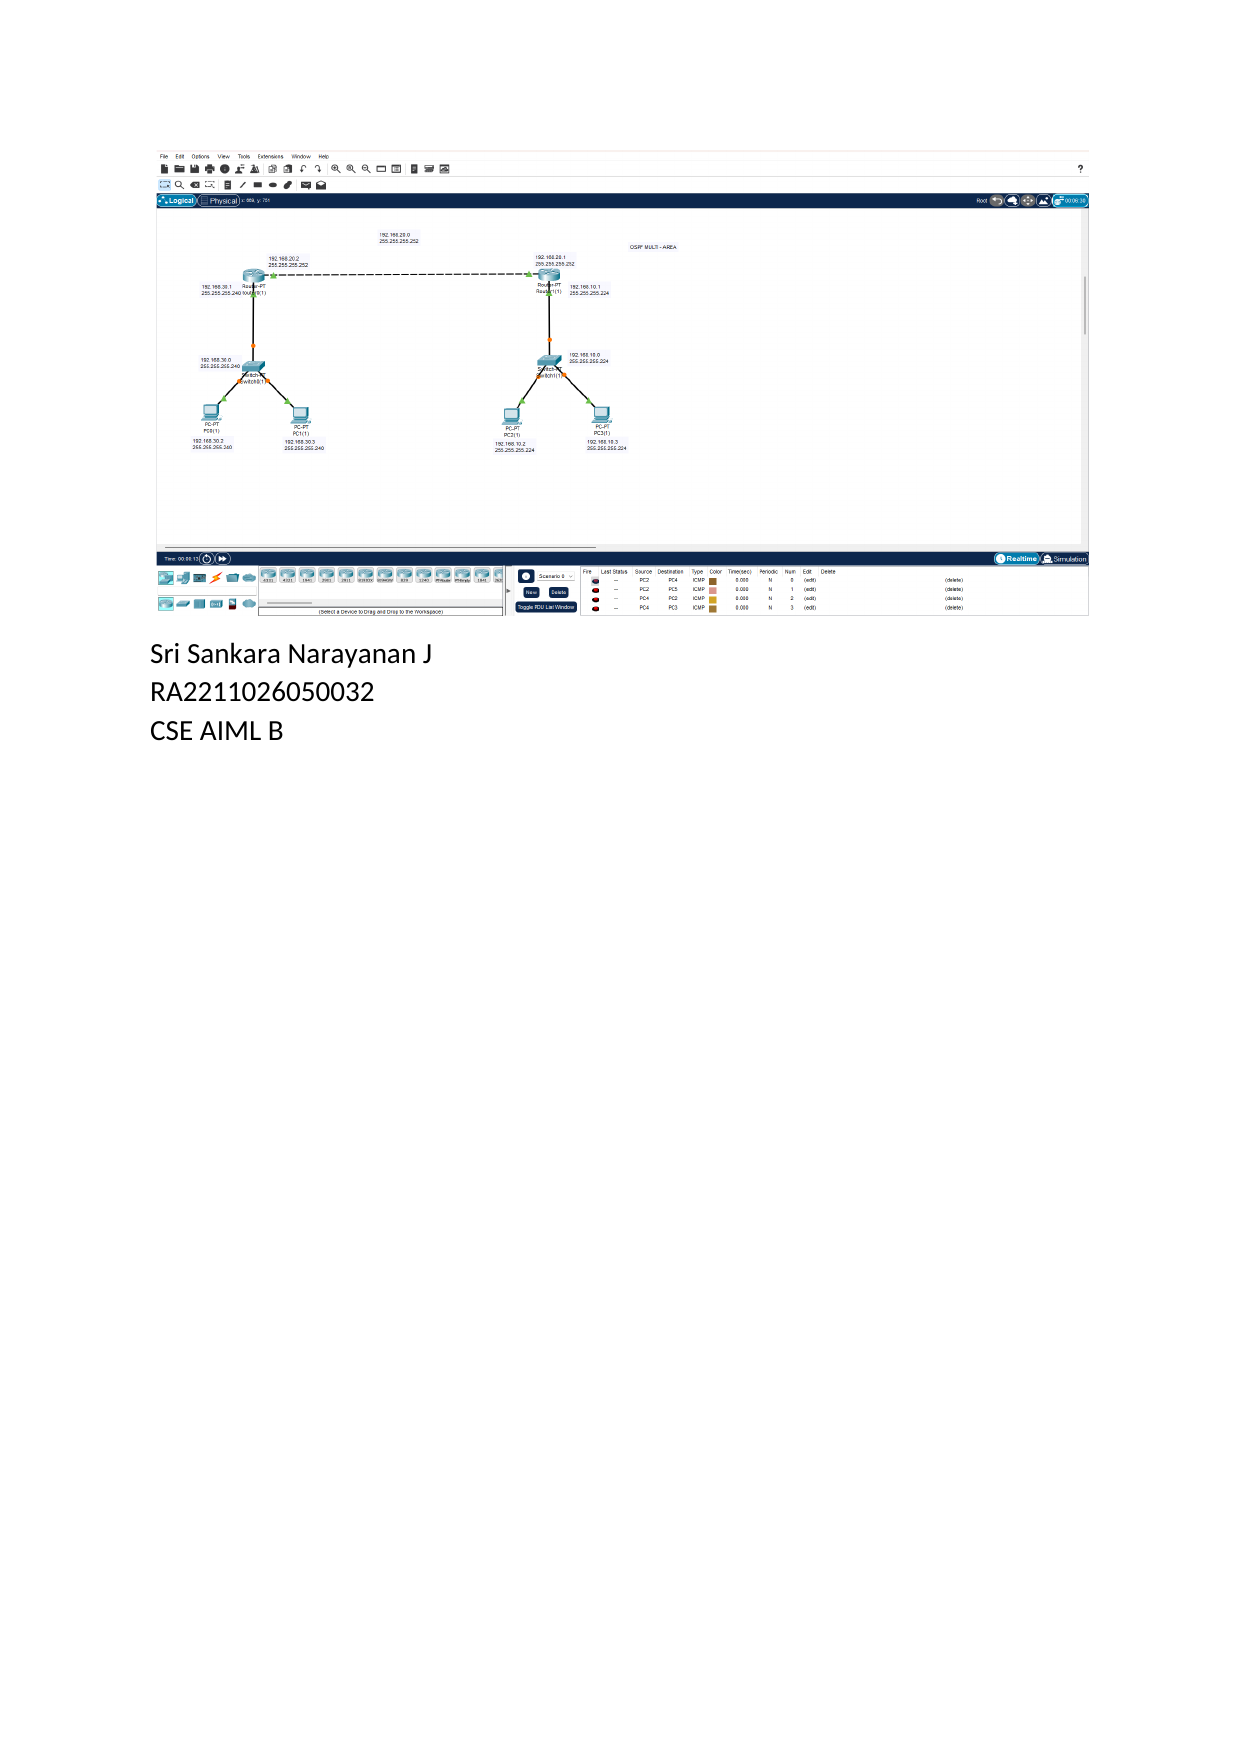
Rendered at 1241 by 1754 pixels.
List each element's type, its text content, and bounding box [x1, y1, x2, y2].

text Sri Sankara Narayanan J [150, 635, 1090, 670]
text RA2211026050032 [150, 673, 1090, 709]
picture [156, 150, 1089, 616]
text CSE AIML B [150, 712, 1090, 747]
